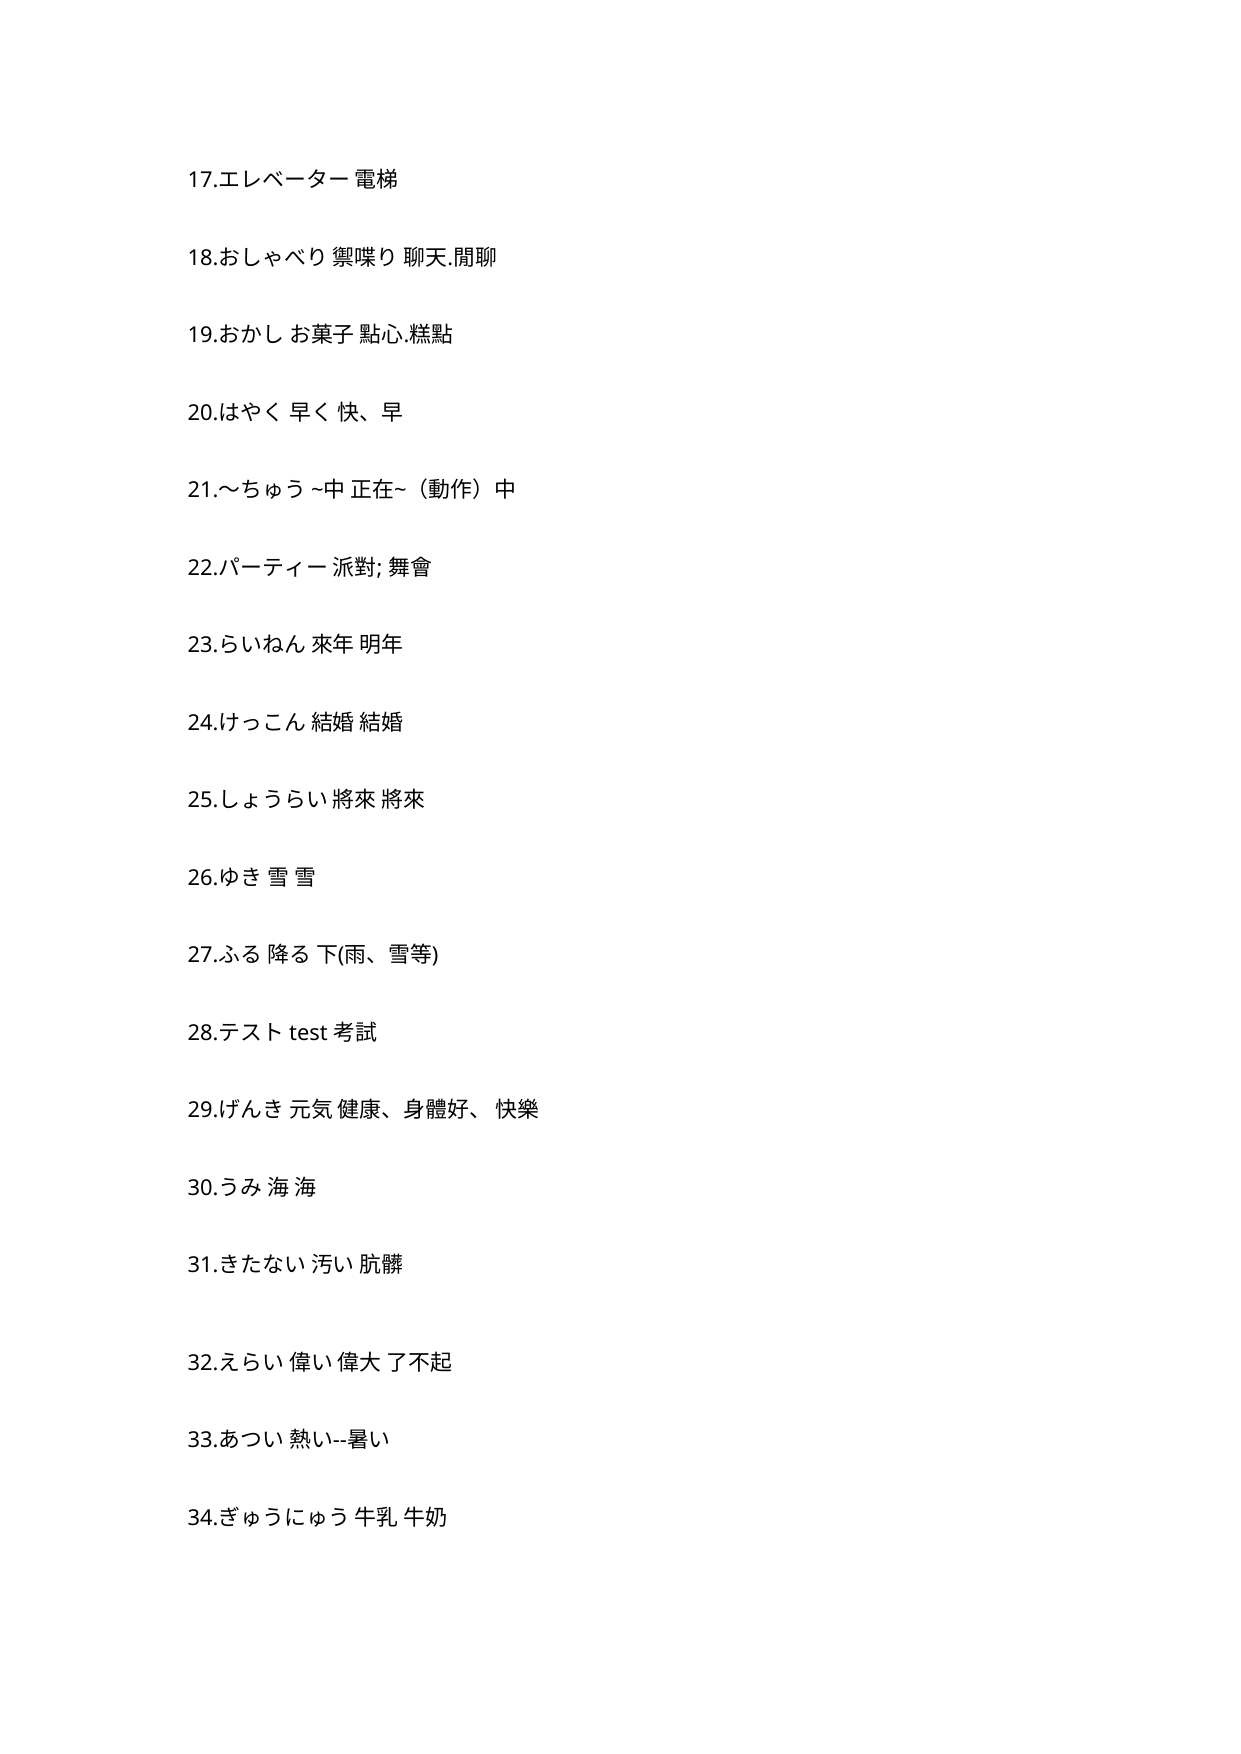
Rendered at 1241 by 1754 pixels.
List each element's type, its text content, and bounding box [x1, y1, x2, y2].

text 27.ふる 降る 下(雨、雪等) [187, 937, 1053, 969]
text 21.～ちゅう ~中 正在~（動作）中 [187, 472, 1053, 504]
text 33.あつい 熱い--暑い [187, 1422, 1053, 1454]
text 18.おしゃべり 禦喋り 聊天.閒聊 [187, 239, 1053, 272]
text 23.らいねん 來年 明年 [187, 627, 1053, 659]
text 26.ゆき 雪 雪 [187, 859, 1053, 892]
text 30.うみ 海 海 [187, 1169, 1053, 1202]
text 29.げんき 元気 健康、身體好、 快樂 [187, 1092, 1053, 1124]
text 25.しょうらい 將來 將來 [187, 782, 1053, 814]
text 19.おかし お菓子 點心.糕點 [187, 317, 1053, 349]
text 34.ぎゅうにゅう 牛乳 牛奶 [187, 1499, 1053, 1532]
text 17.エレベーター 電梯 [187, 162, 1053, 194]
text 31.きたない 汚い 肮髒 32.えらい 偉い 偉大 了不起 [187, 1247, 1053, 1377]
text 20.はやく 早く 快、早 [187, 394, 1053, 427]
text 24.けっこん 結婚 結婚 [187, 704, 1053, 737]
text 22.パーティー 派對; 舞會 [187, 549, 1053, 582]
text 28.テスト test 考試 [187, 1014, 1053, 1047]
